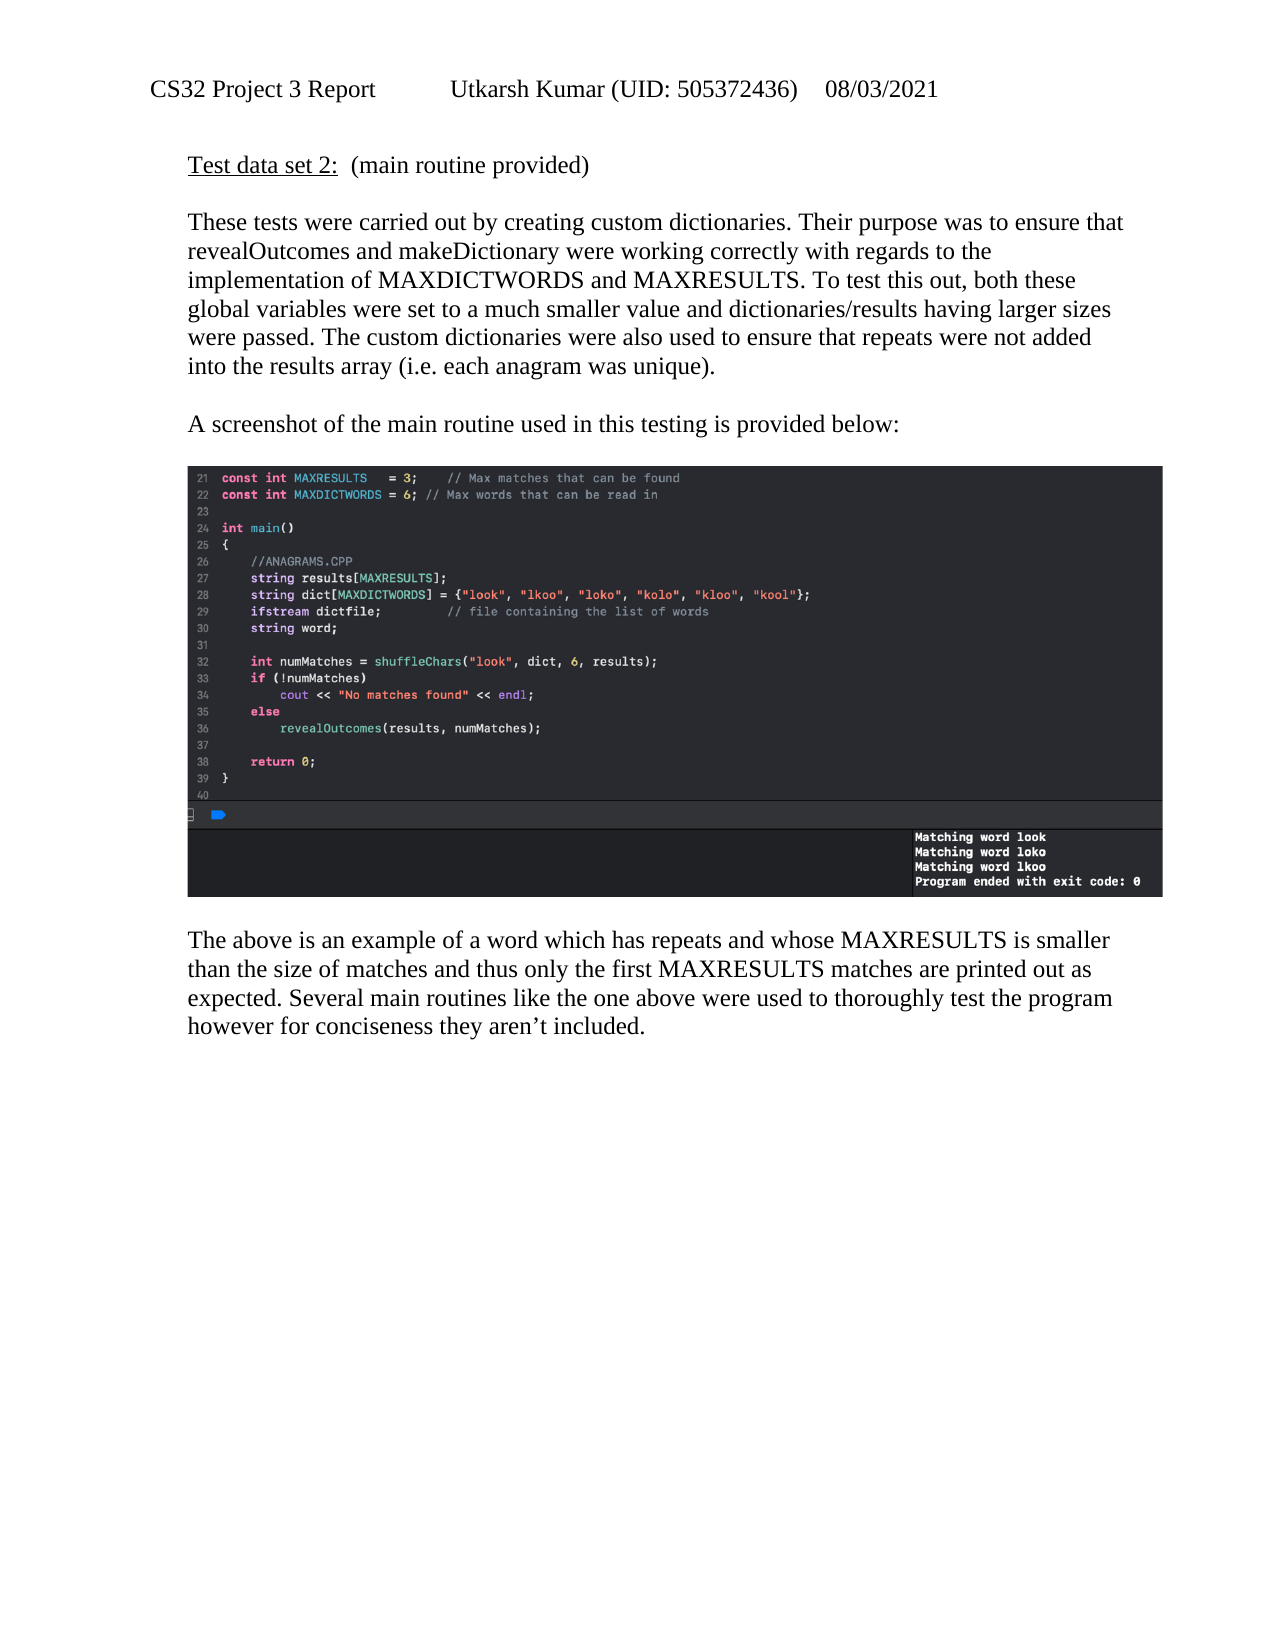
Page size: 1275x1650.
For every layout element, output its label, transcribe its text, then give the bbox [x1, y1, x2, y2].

picture [187, 466, 1163, 897]
list Test data set 2: (main routine provided) [187, 150, 1125, 179]
list These tests were carried out by creating custom dictionaries. Their purpose was to ensure that revealOutcomes and makeDictionary were working correctly with regards to the implementation of MAXDICTWORDS and MAXRESULTS. To test this out, both these global variables were set to a much smaller value and dictionaries/results having larger sizes were passed. The custom dictionaries were also used to ensure that repeats were not added into the results array (i.e. each anagram was unique). [187, 207, 1125, 380]
list The above is an example of a word which has repeats and whose MAXRESULTS is smaller than the size of matches and thus only the first MAXRESULTS matches are printed out as expected. Several main routines like the one above were used to thoroughly test the program however for conciseness they aren’t included. [187, 925, 1125, 1040]
list A screenshot of the main routine used in this testing is provided below: [187, 409, 1125, 437]
